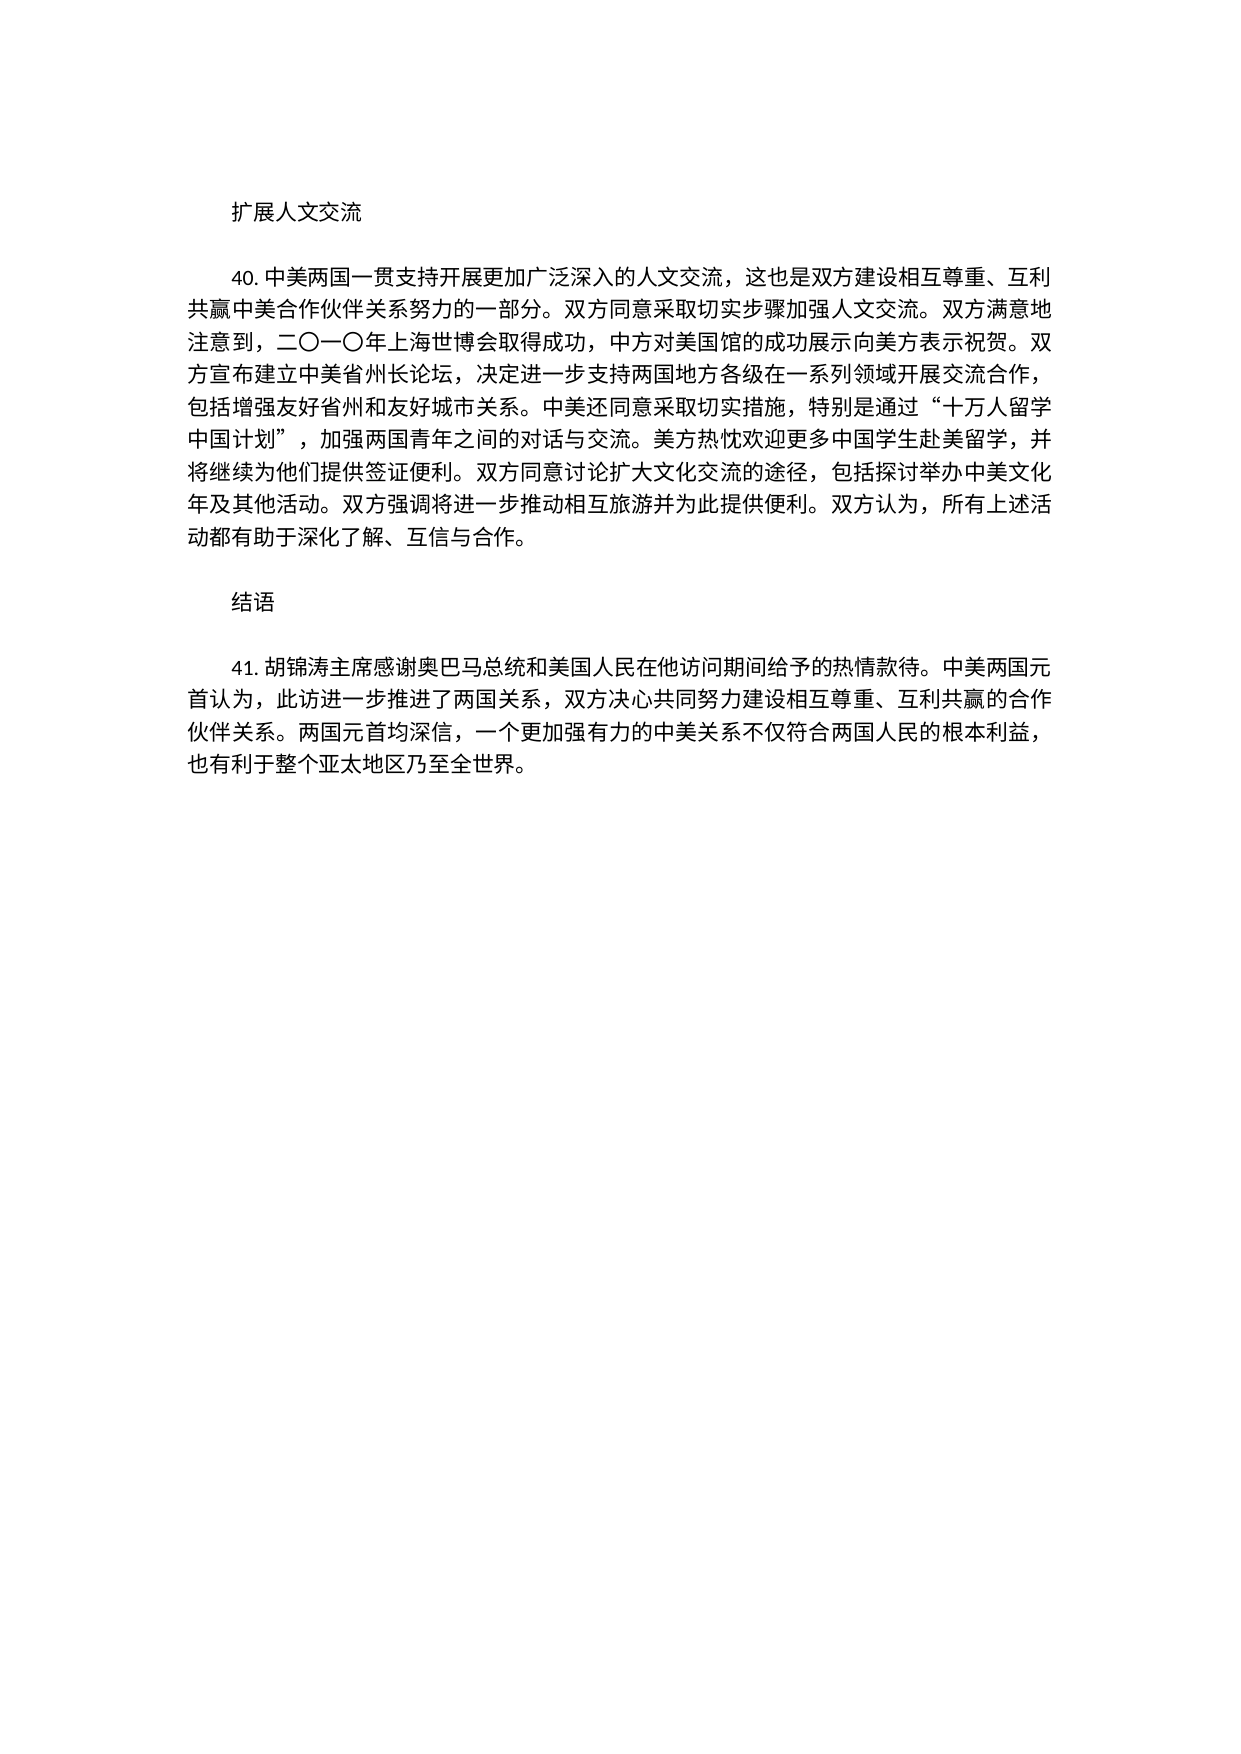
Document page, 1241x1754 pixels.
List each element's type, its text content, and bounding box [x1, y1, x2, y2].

text 41. 胡锦涛主席感谢奥巴马总统和美国人民在他访问期间给予的热情款待。中美两国元首认为，此访进一步推进了两国关系，双方决心共同努力建设相互尊重、互利共赢的合作伙伴关系。两国元首均深信，一个更加强有力的中美关系不仅符合两国人民的根本利益，也有利于整个亚太地区乃至全世界。 [187, 649, 1053, 779]
text 40. 中美两国一贯支持开展更加广泛深入的人文交流，这也是双方建设相互尊重、互利共赢中美合作伙伴关系努力的一部分。双方同意采取切实步骤加强人文交流。双方满意地注意到，二〇一〇年上海世博会取得成功，中方对美国馆的成功展示向美方表示祝贺。双方宣布建立中美省州长论坛，决定进一步支持两国地方各级在一系列领域开展交流合作，包括增强友好省州和友好城市关系。中美还同意采取切实措施，特别是通过“十万人留学中国计划”，加强两国青年之间的对话与交流。美方热忱欢迎更多中国学生赴美留学，并将继续为他们提供签证便利。双方同意讨论扩大文化交流的途径，包括探讨举办中美文化年及其他活动。双方强调将进一步推动相互旅游并为此提供便利。双方认为，所有上述活动都有助于深化了解、互信与合作。 [187, 259, 1053, 552]
text 结语 [187, 584, 1053, 617]
text 扩展人文交流 [187, 194, 1053, 227]
